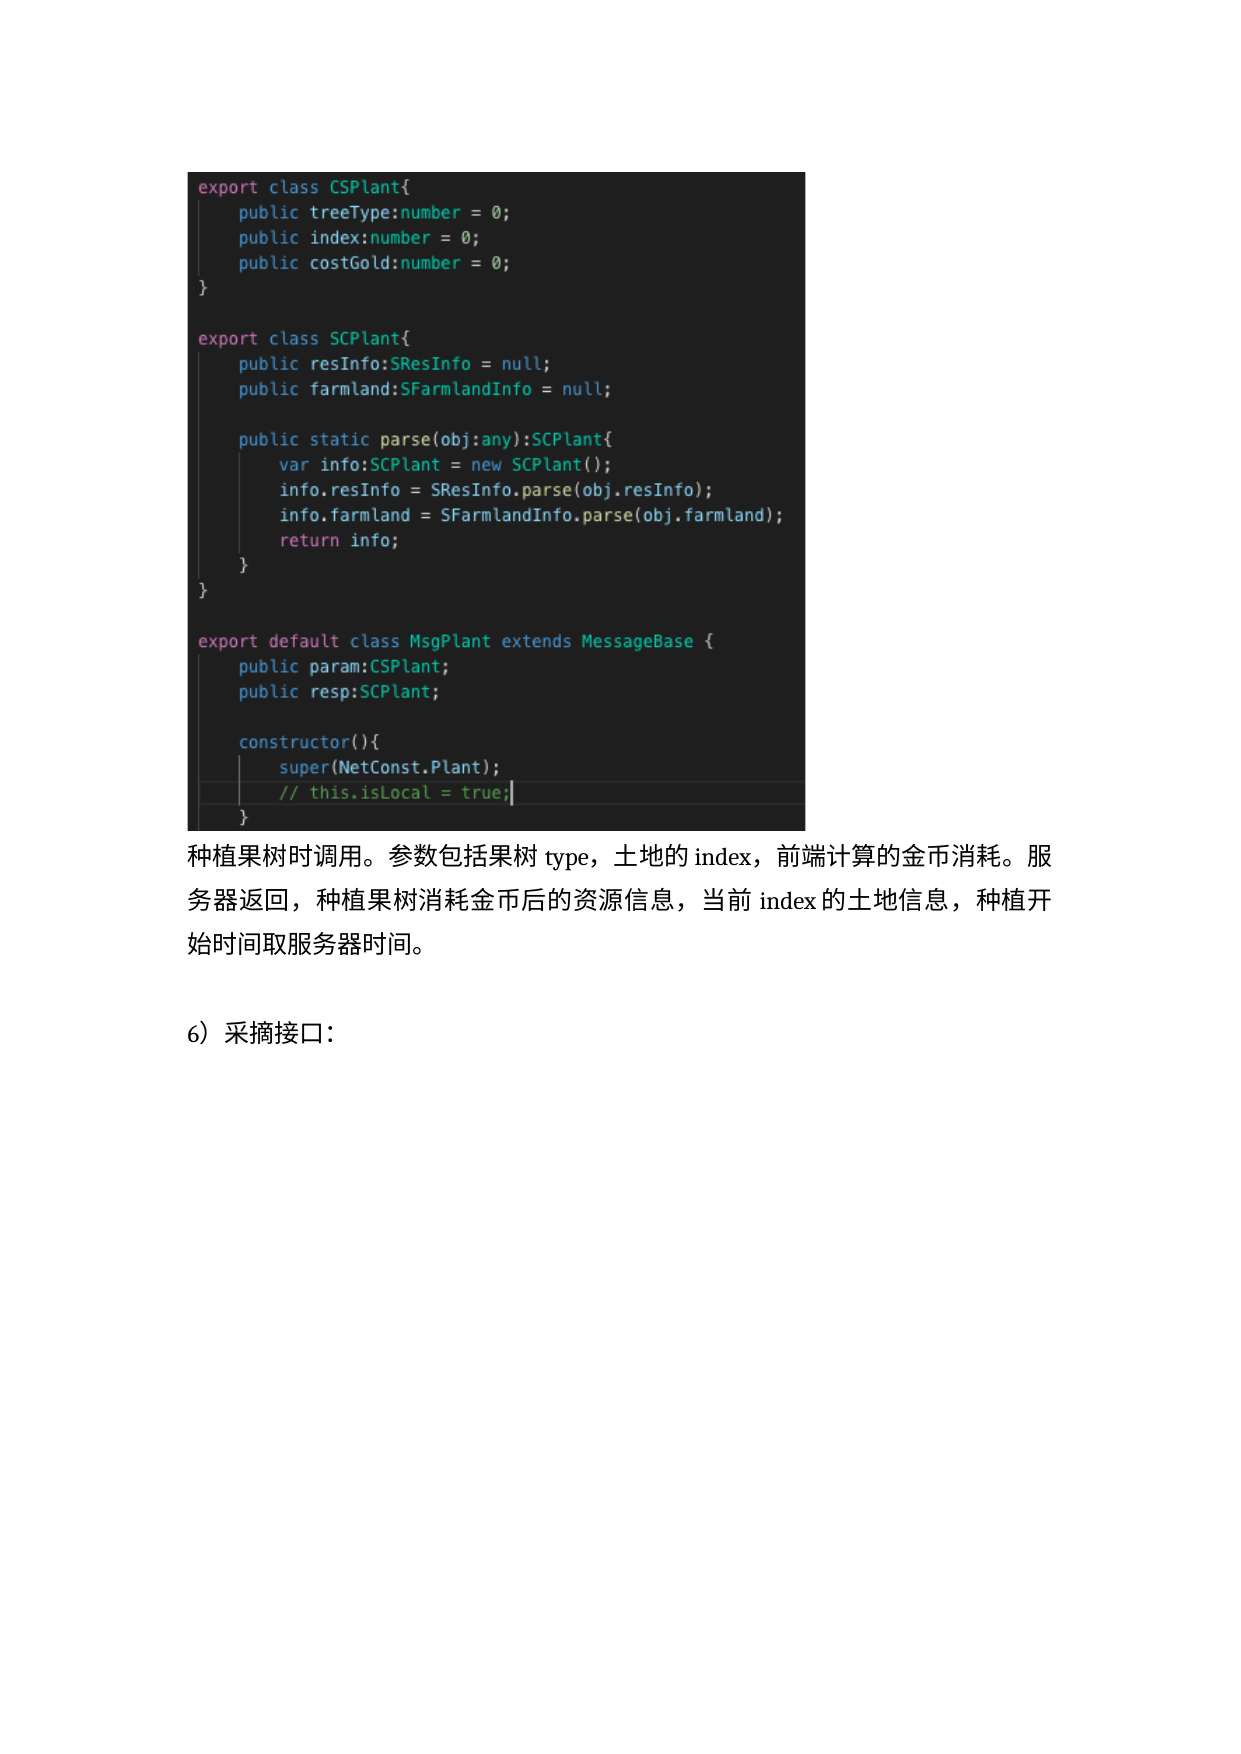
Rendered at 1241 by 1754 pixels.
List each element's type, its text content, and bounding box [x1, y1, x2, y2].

text 6）采摘接口： [187, 1009, 1053, 1053]
text 种植果树时调用。参数包括果树type，土地的index，前端计算的金币消耗。服务器返回，种植果树消耗金币后的资源信息，当前index的土地信息，种植开始时间取服务器时间。 [187, 833, 1053, 965]
picture [187, 172, 806, 831]
